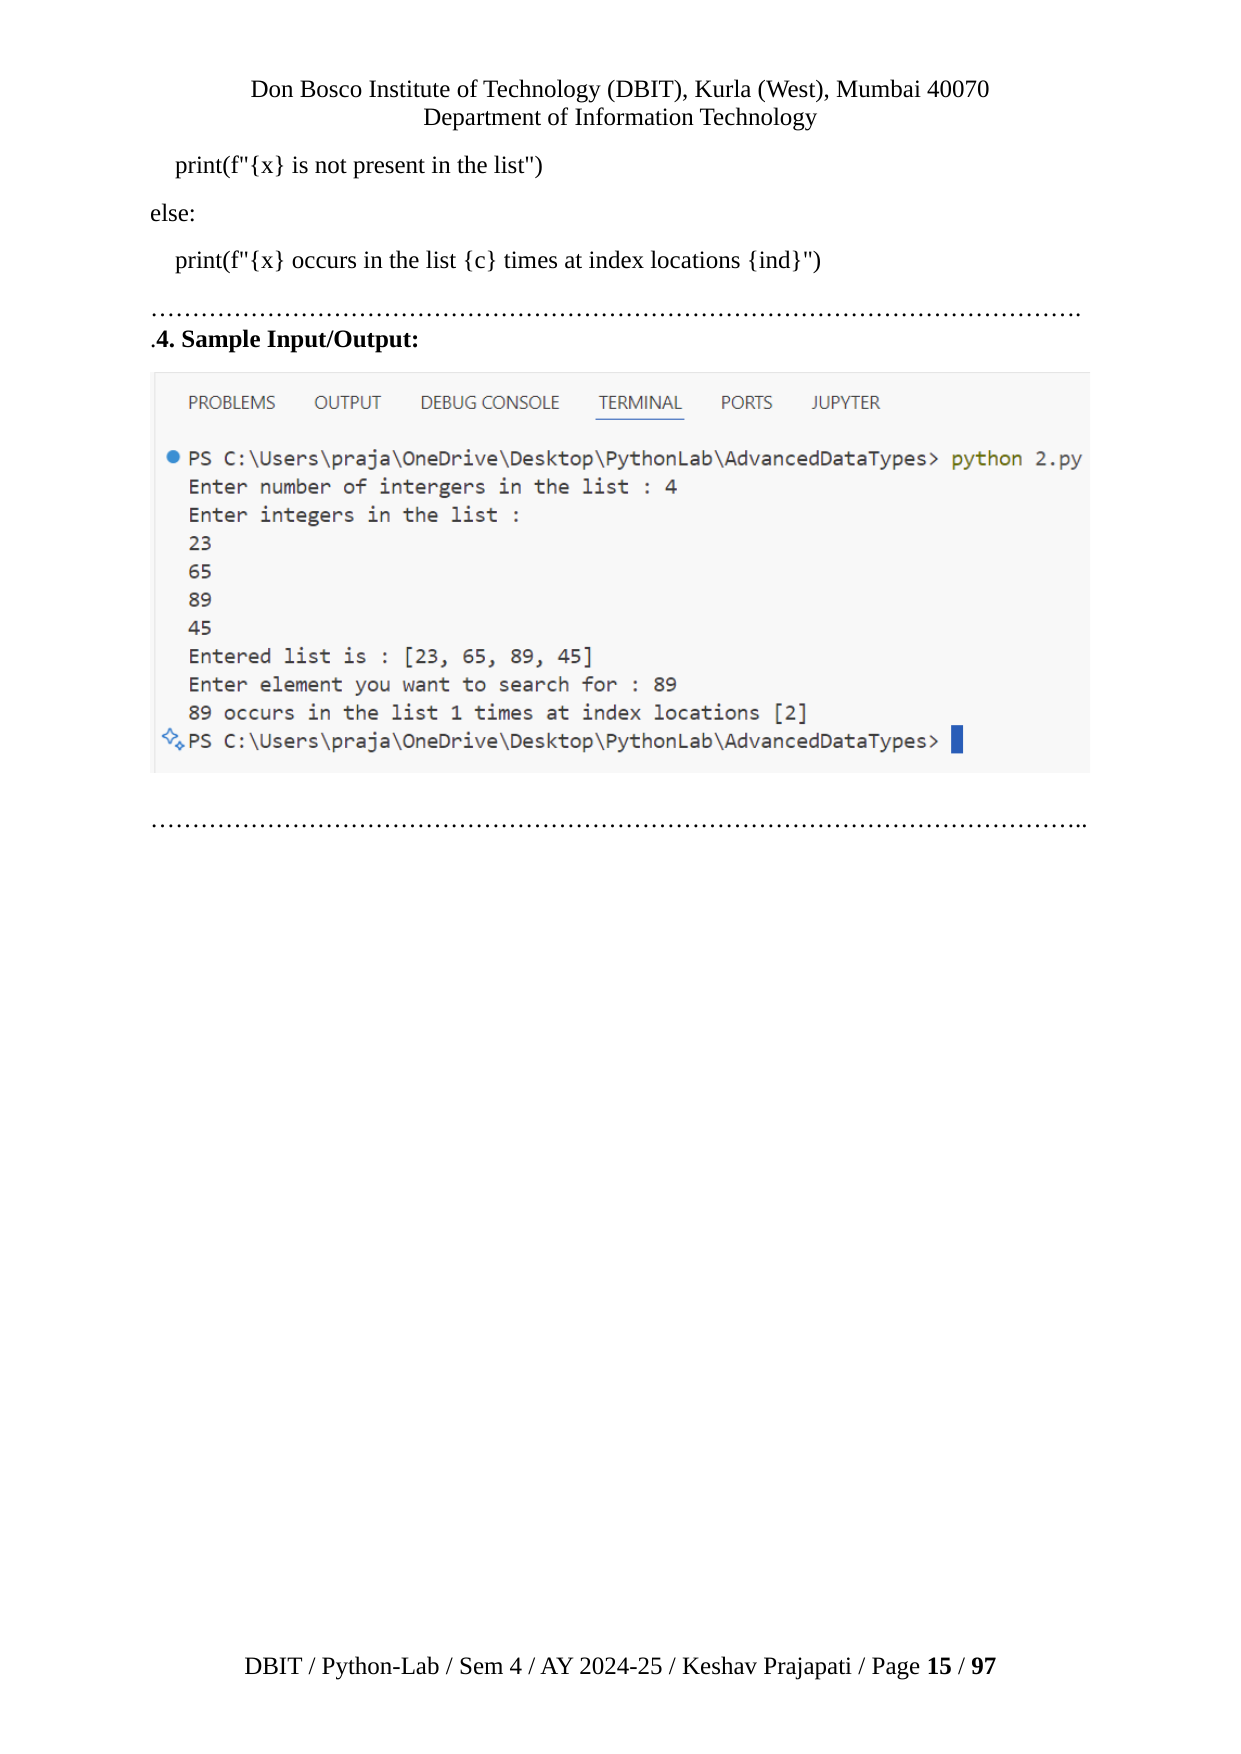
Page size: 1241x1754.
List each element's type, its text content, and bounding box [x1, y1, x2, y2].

picture [150, 372, 1091, 773]
text else: [150, 198, 1090, 226]
text …………………………………………………………………………………………………..4. Sample Input/Output: [150, 293, 1090, 353]
text ………………………………………………………………………………………………….. [150, 804, 1090, 833]
text print(f"{x} occurs in the list {c} times at index locations {ind}") [150, 245, 1090, 274]
text print(f"{x} is not present in the list") [150, 150, 1090, 179]
